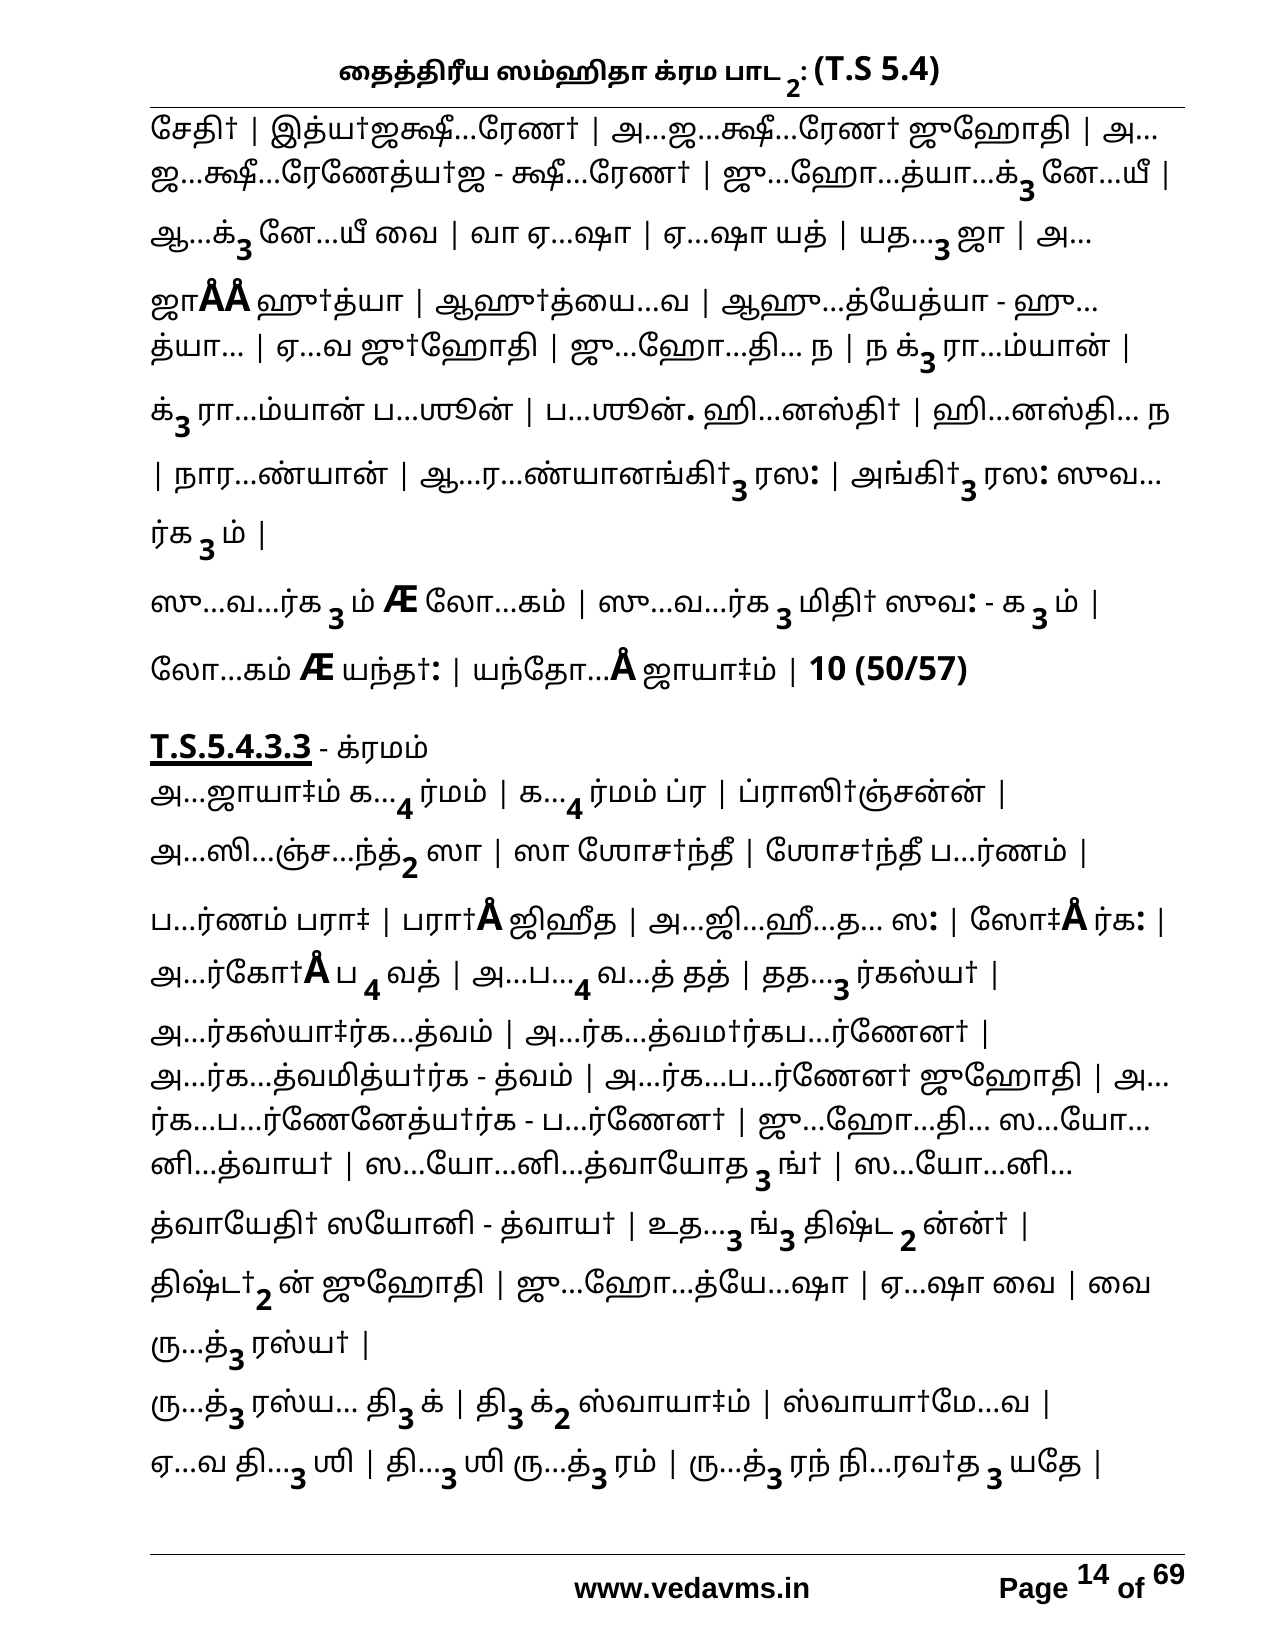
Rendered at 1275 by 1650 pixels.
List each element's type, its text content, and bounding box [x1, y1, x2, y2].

text T.S.5.4.3.3 - க்ரமம் [150, 722, 1185, 769]
